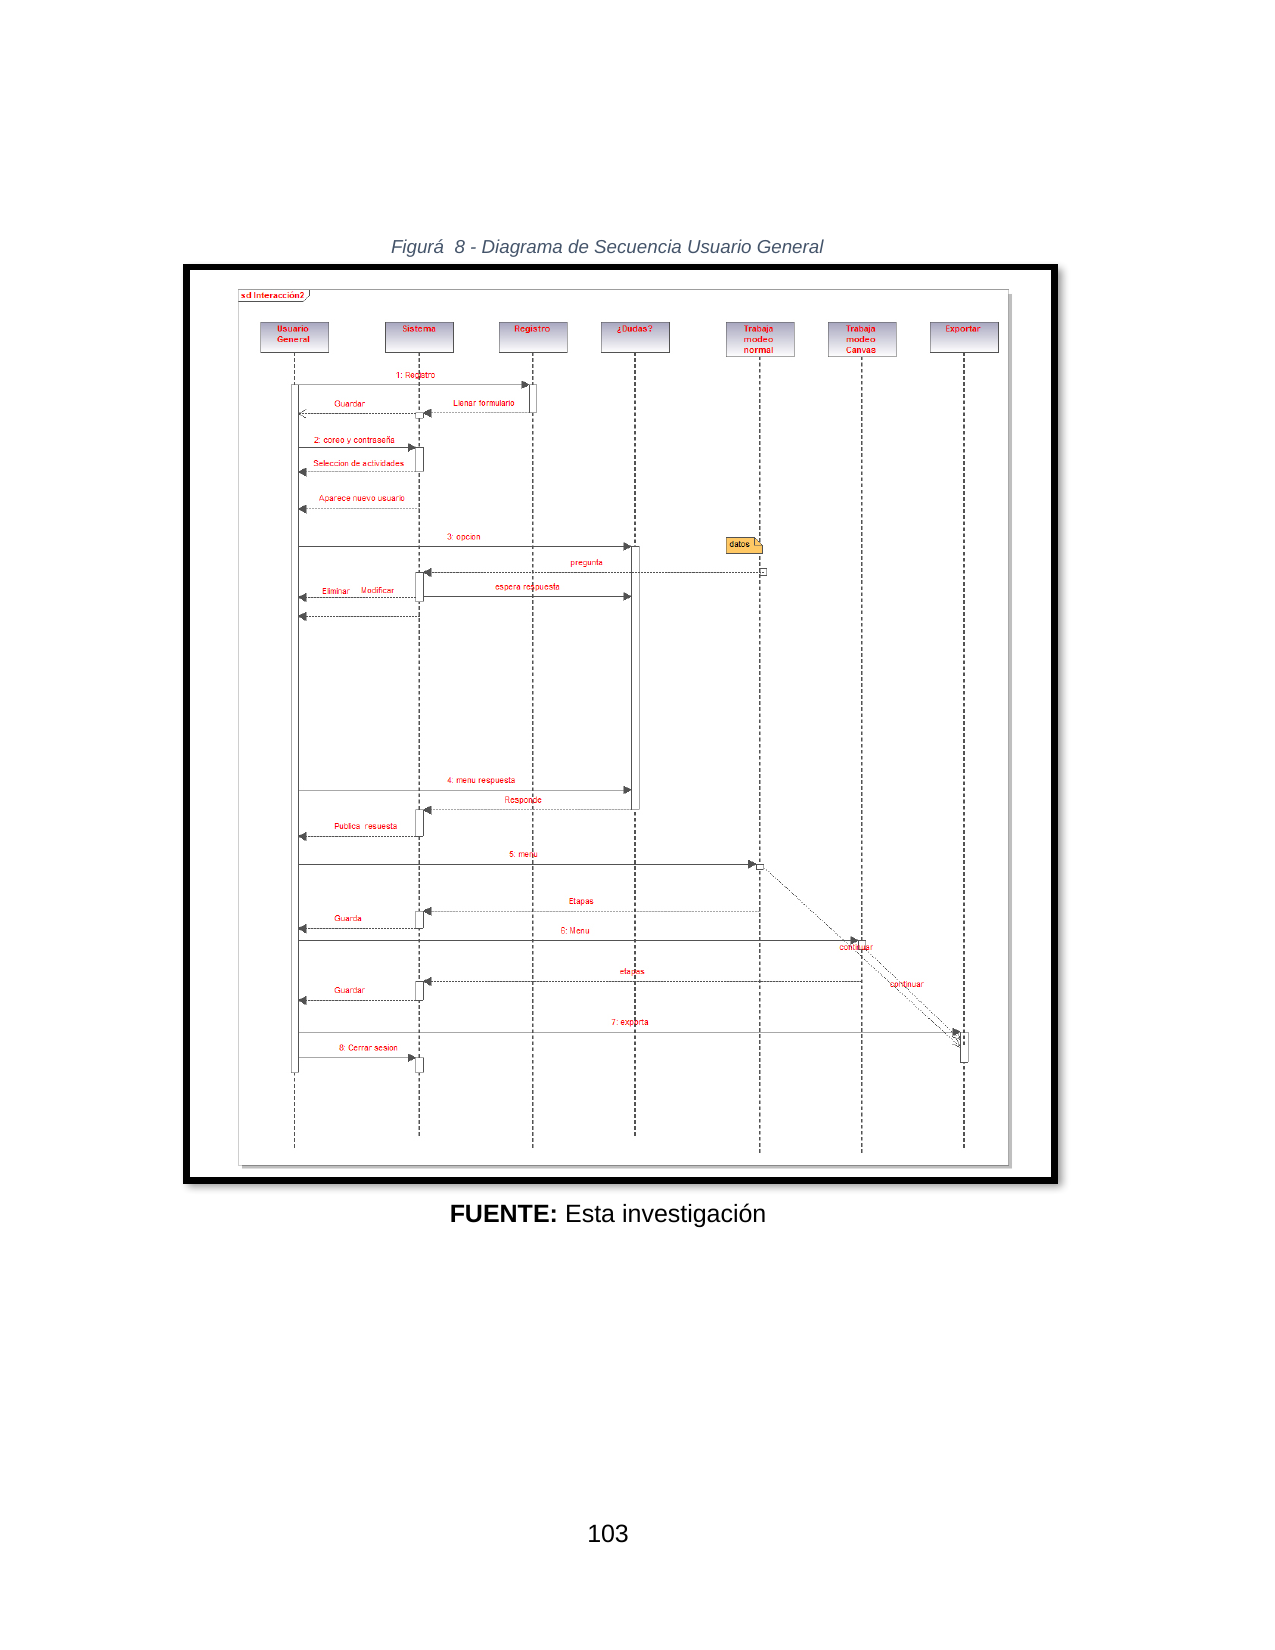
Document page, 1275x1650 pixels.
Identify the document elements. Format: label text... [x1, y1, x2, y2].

picture [190, 270, 1051, 1177]
text FUENTE: Esta investigación [177, 1198, 1039, 1227]
